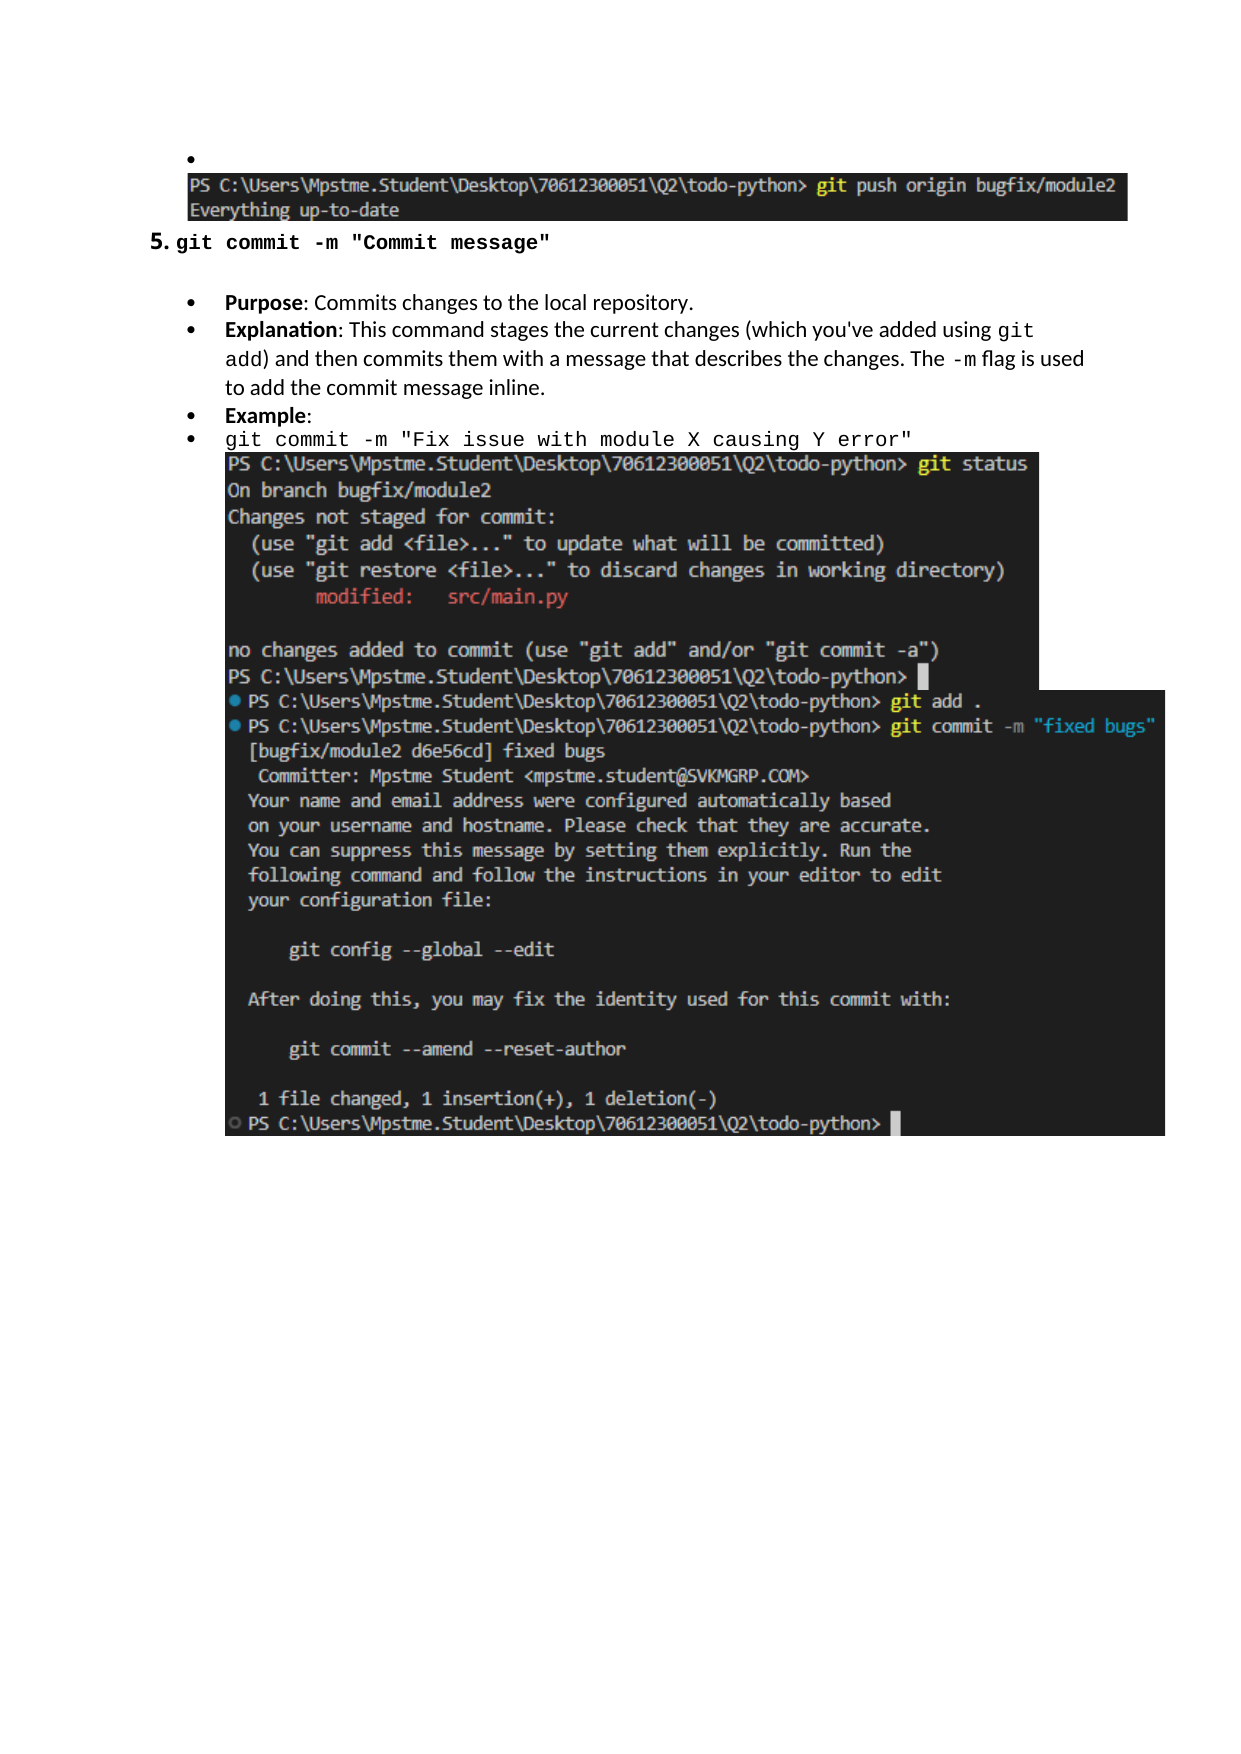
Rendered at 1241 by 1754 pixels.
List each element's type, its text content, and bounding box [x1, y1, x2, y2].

list Explanation: After committing changes locally, you use git push to upload those changes to GitHub or any other remote Git server. The origin refers to the default remote repository. [187, 373, 1090, 458]
subtitle 5. git commit -m "Commit message" [150, 584, 1090, 616]
list Explanation: This command stages the current changes (which you've added using git add) and then commits them with a message that describes the changes. The -m flag is used to add the commit message inline. [187, 675, 1090, 761]
list git checkout bugfix/module2 [187, 178, 1090, 202]
list Purpose: Pushes your local branch and its commits to the remote GitHub repository. [187, 345, 1090, 373]
list git push origin bugfix/module-name [187, 486, 1090, 510]
list Purpose: Commits changes to the local repository. [187, 647, 1090, 675]
picture [187, 533, 1128, 581]
picture [225, 201, 1166, 278]
picture [225, 812, 1166, 1495]
subtitle 4. git push origin <branch-name> [150, 282, 1090, 313]
list Example: [187, 150, 1090, 178]
list Example: [187, 761, 1090, 788]
list Example: [187, 458, 1090, 486]
list git commit -m "Fix issue with module X causing Y error" [187, 788, 1090, 812]
